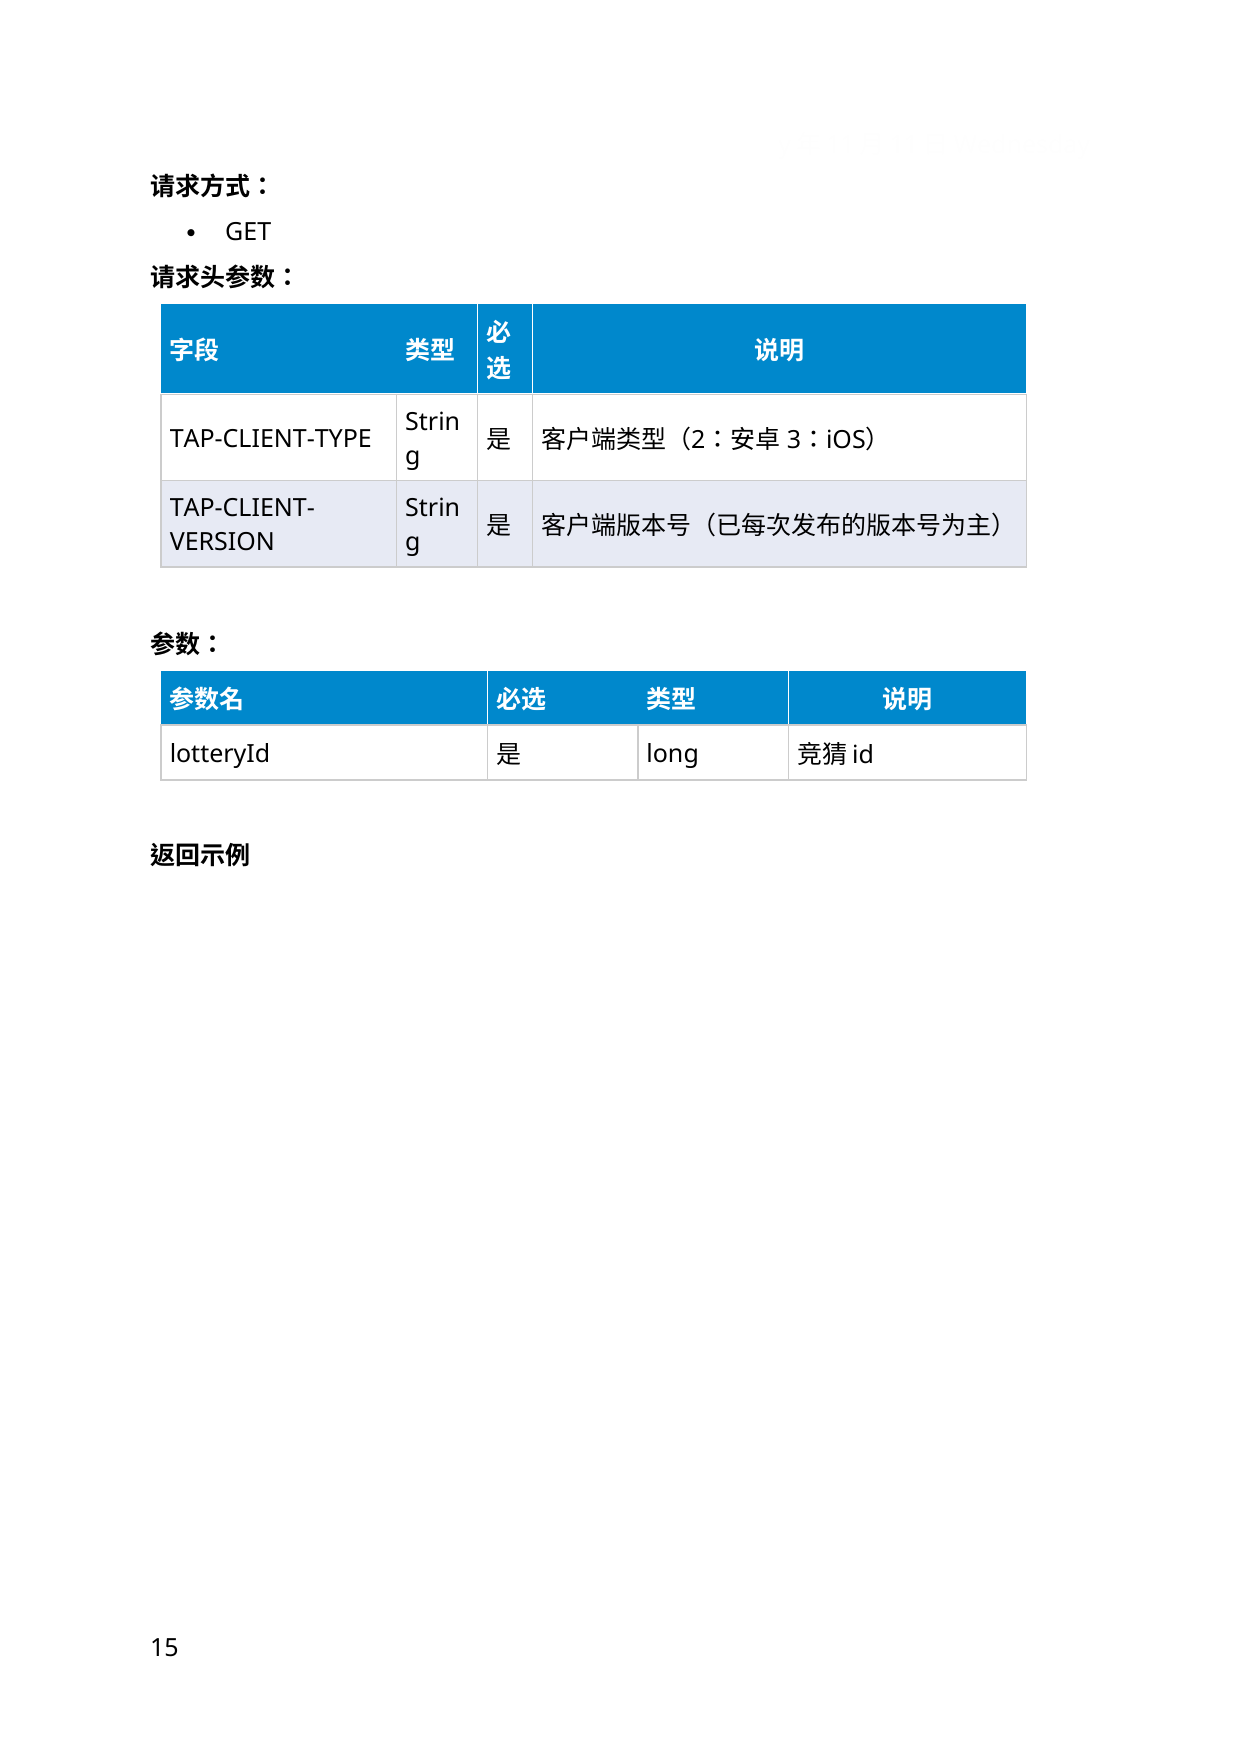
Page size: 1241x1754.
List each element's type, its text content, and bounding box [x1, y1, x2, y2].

table_cell 客户端类型（2：安卓 3：iOS） [533, 395, 1026, 480]
table_cell long [639, 726, 788, 779]
text 返回示例 [150, 835, 1090, 872]
table_cell 竞猜id [789, 726, 1026, 779]
table_header 必选 [488, 671, 638, 724]
table_cell lotteryId [162, 726, 487, 779]
table_cell String [397, 395, 477, 480]
table_cell TAP-CLIENT-TYPE [162, 395, 396, 480]
table_cell 是 [478, 395, 532, 480]
text 请求头参数： [150, 258, 1090, 294]
table_header 说明 [533, 304, 1026, 393]
table_cell 是 [478, 481, 532, 566]
text 参数： [150, 625, 1090, 661]
table_header 说明 [789, 671, 1026, 724]
table_header 参数名 [161, 671, 487, 724]
text 请求方式： [150, 166, 1090, 203]
table_cell 客户端版本号（已每次发布的版本号为主） [533, 481, 1026, 566]
table_cell 是 [488, 726, 637, 779]
list GET [187, 213, 1090, 247]
table_header 类型 [397, 304, 477, 393]
table_cell String [397, 481, 477, 566]
table_header 必选 [478, 304, 532, 393]
table_header 字段 [161, 304, 397, 393]
table_header 类型 [638, 671, 788, 724]
table_cell TAP-CLIENT-VERSION [162, 481, 396, 566]
